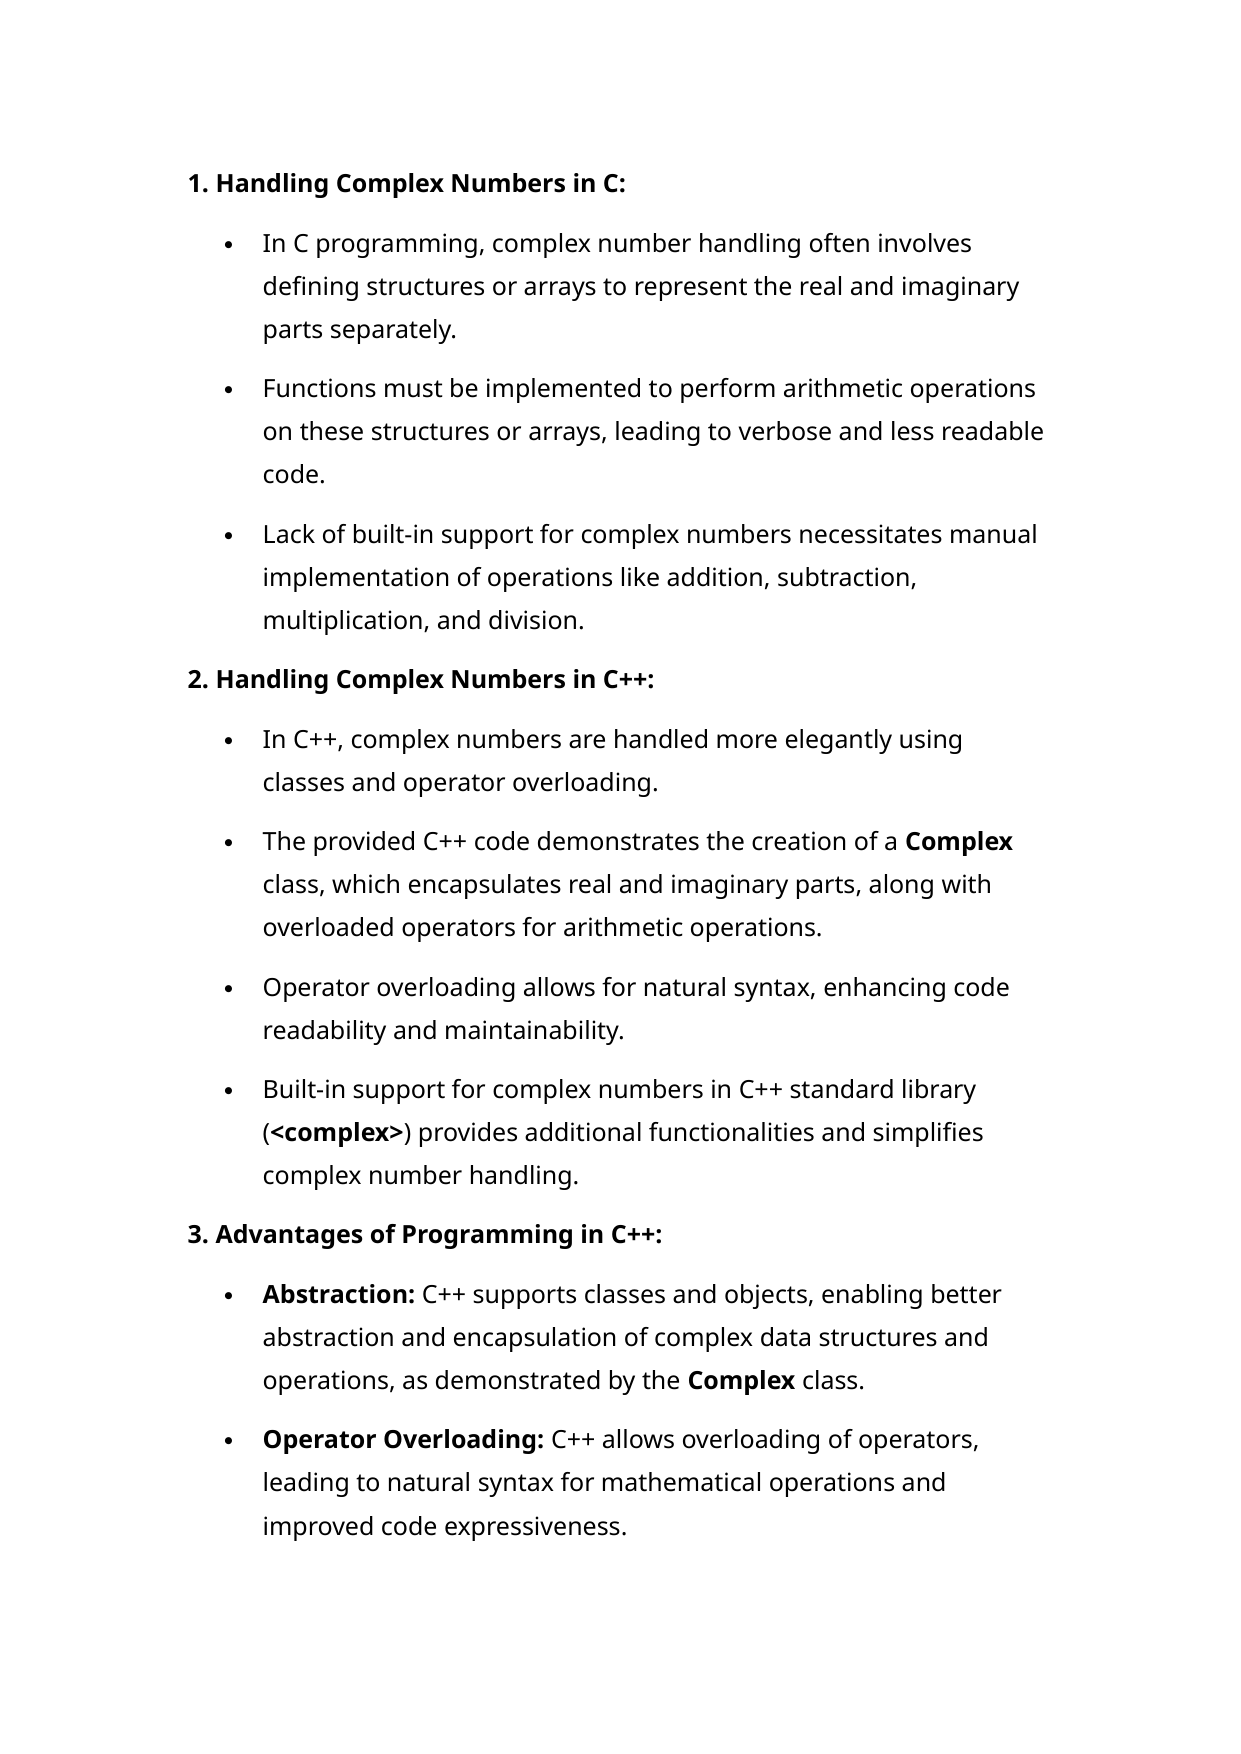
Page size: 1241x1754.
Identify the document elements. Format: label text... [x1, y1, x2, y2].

text 3. Advantages of Programming in C++: [187, 1215, 1053, 1253]
list The provided C++ code demonstrates the creation of a Complex class, which encapsulates real and imaginary parts, along with overloaded operators for arithmetic operations. [225, 822, 1053, 946]
list Operator Overloading: C++ allows overloading of operators, leading to natural syntax for mathematical operations and improved code expressiveness. [225, 1420, 1053, 1544]
list Operator overloading allows for natural syntax, enhancing code readability and maintainability. [225, 967, 1053, 1048]
list Built-in support for complex numbers in C++ standard library (<complex>) provides additional functionalities and simplifies complex number handling. [225, 1070, 1053, 1194]
list In C++, complex numbers are handled more elegantly using classes and operator overloading. [225, 719, 1053, 800]
list Abstraction: C++ supports classes and objects, enabling better abstraction and encapsulation of complex data structures and operations, as demonstrated by the Complex class. [225, 1275, 1053, 1398]
text 2. Handling Complex Numbers in C++: [187, 660, 1053, 698]
text 1. Handling Complex Numbers in C: [187, 164, 1053, 202]
list In C programming, complex number handling often involves defining structures or arrays to represent the real and imaginary parts separately. [225, 224, 1053, 347]
list Functions must be implemented to perform arithmetic operations on these structures or arrays, leading to verbose and less readable code. [225, 369, 1053, 493]
list Lack of built-in support for complex numbers necessitates manual implementation of operations like addition, subtraction, multiplication, and division. [225, 515, 1053, 638]
